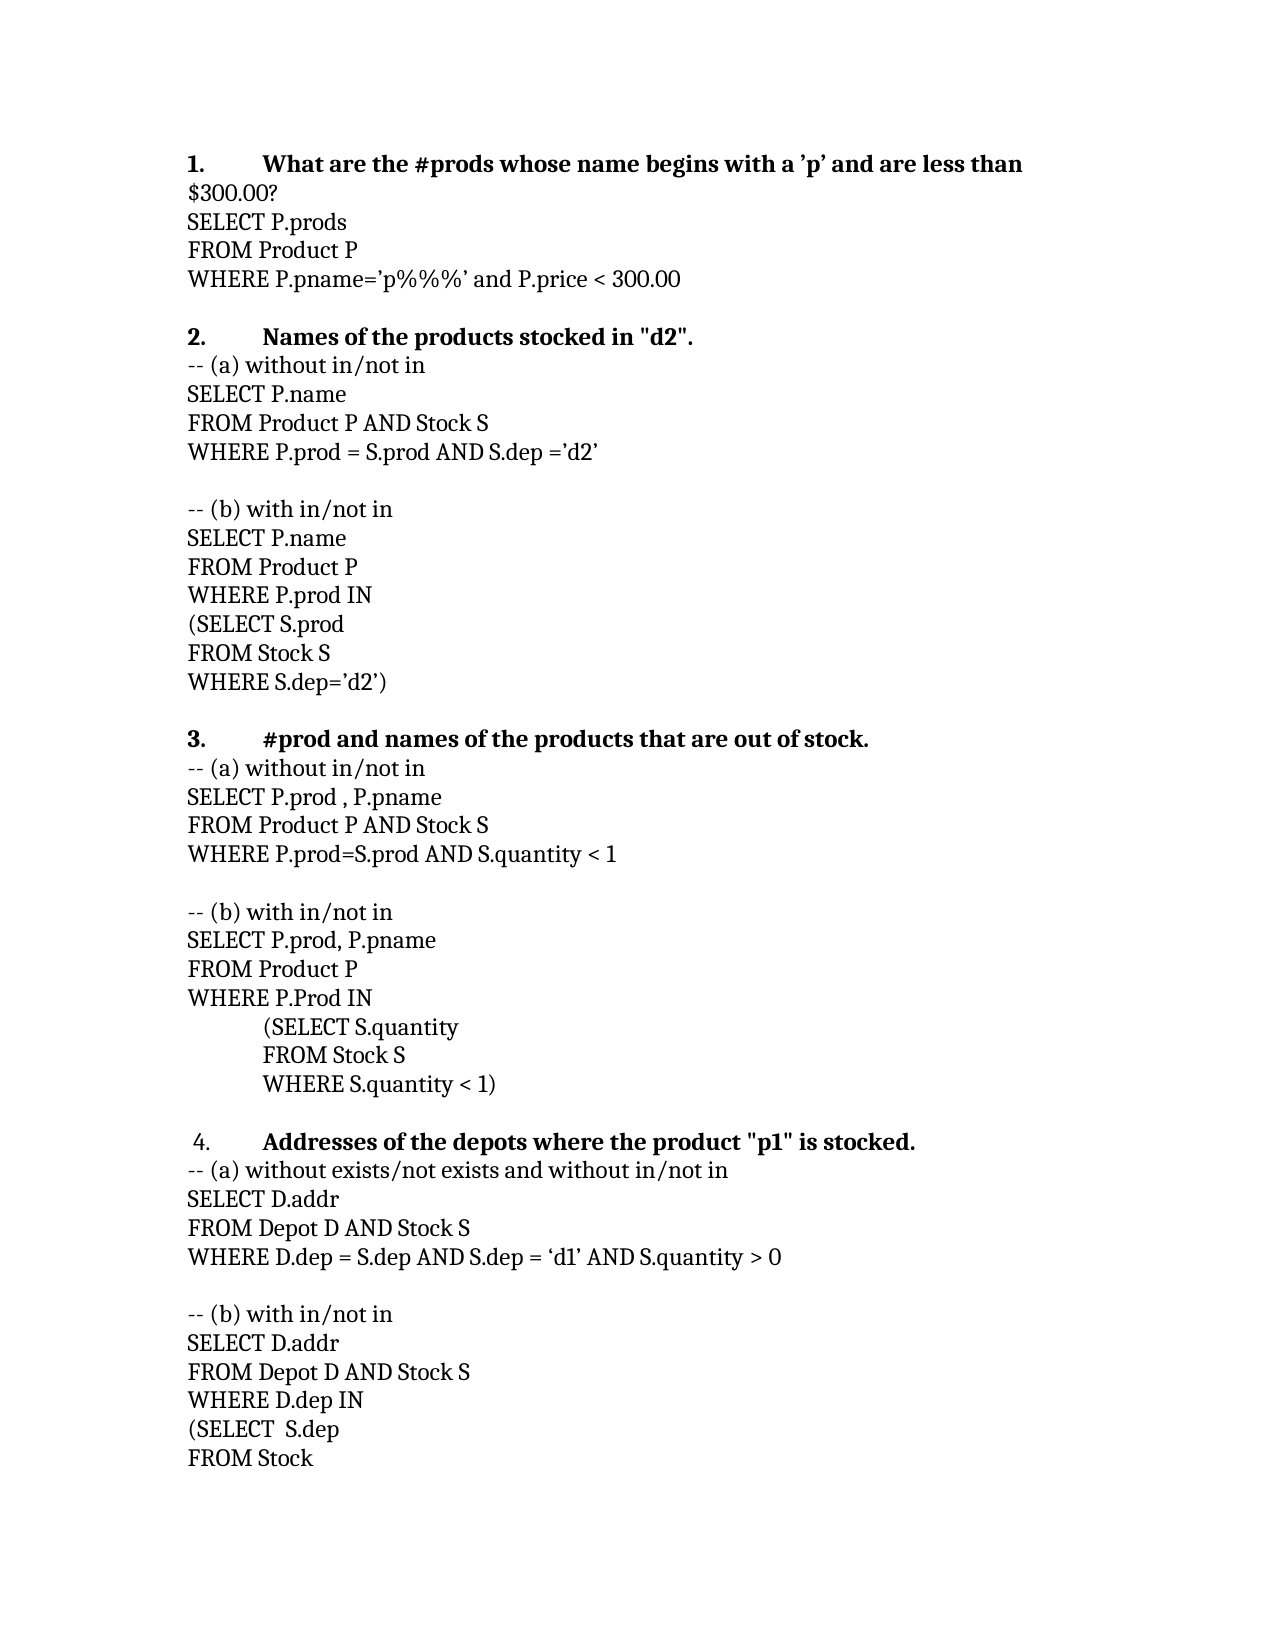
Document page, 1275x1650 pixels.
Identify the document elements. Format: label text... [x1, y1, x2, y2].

text SELECT P.prod, P.pname [187, 926, 1087, 955]
text WHERE S.dep=’d2’) [187, 667, 1087, 696]
text (SELECT S.dep [187, 1415, 1087, 1444]
text WHERE D.dep IN [187, 1386, 1087, 1415]
text SELECT D.addr [187, 1329, 1087, 1357]
text (SELECT S.prod [187, 610, 1087, 639]
text FROM Stock S [187, 1041, 1087, 1070]
text -- (b) with in/not in [187, 897, 1087, 926]
text FROM Product P AND Stock S [187, 409, 1087, 437]
text SELECT P.name [187, 524, 1087, 552]
text SELECT P.name [187, 380, 1087, 409]
text -- (b) with in/not in [187, 495, 1087, 524]
text FROM Stock [187, 1444, 1087, 1472]
text 1. What are the #prods whose name begins with a ’p’ and are less than $300.00? [187, 150, 1087, 207]
text FROM Depot D AND Stock S [187, 1214, 1087, 1242]
text SELECT P.prods [187, 207, 1087, 236]
text 2. Names of the products stocked in "d2". [187, 322, 1087, 351]
text FROM Product P [187, 955, 1087, 984]
text 4. Addresses of the depots where the product "p1" is stocked. [187, 1127, 1087, 1156]
text WHERE P.prod=S.prod AND S.quantity < 1 [187, 840, 1087, 869]
text -- (b) with in/not in [187, 1300, 1087, 1329]
text -- (a) without exists/not exists and without in/not in [187, 1156, 1087, 1185]
text SELECT D.addr [187, 1185, 1087, 1214]
text FROM Product P [187, 236, 1087, 265]
text WHERE P.Prod IN [187, 984, 1087, 1012]
text SELECT P.prod , P.pname [187, 782, 1087, 811]
text (SELECT S.quantity [187, 1012, 1087, 1041]
text FROM Product P AND Stock S [187, 811, 1087, 840]
text WHERE D.dep = S.dep AND S.dep = ‘d1’ AND S.quantity > 0 [187, 1242, 1087, 1271]
text -- (a) without in/not in [187, 754, 1087, 782]
text FROM Stock S [187, 639, 1087, 667]
text 3. #prod and names of the products that are out of stock. [187, 725, 1087, 754]
text WHERE P.prod = S.prod AND S.dep =’d2’ [187, 437, 1087, 466]
text WHERE S.quantity < 1) [187, 1070, 1087, 1099]
text WHERE P.pname=’p%%%’ and P.price < 300.00 [187, 265, 1087, 294]
text -- (a) without in/not in [187, 351, 1087, 380]
text FROM Product P [187, 552, 1087, 581]
text FROM Depot D AND Stock S [187, 1357, 1087, 1386]
text WHERE P.prod IN [187, 581, 1087, 610]
